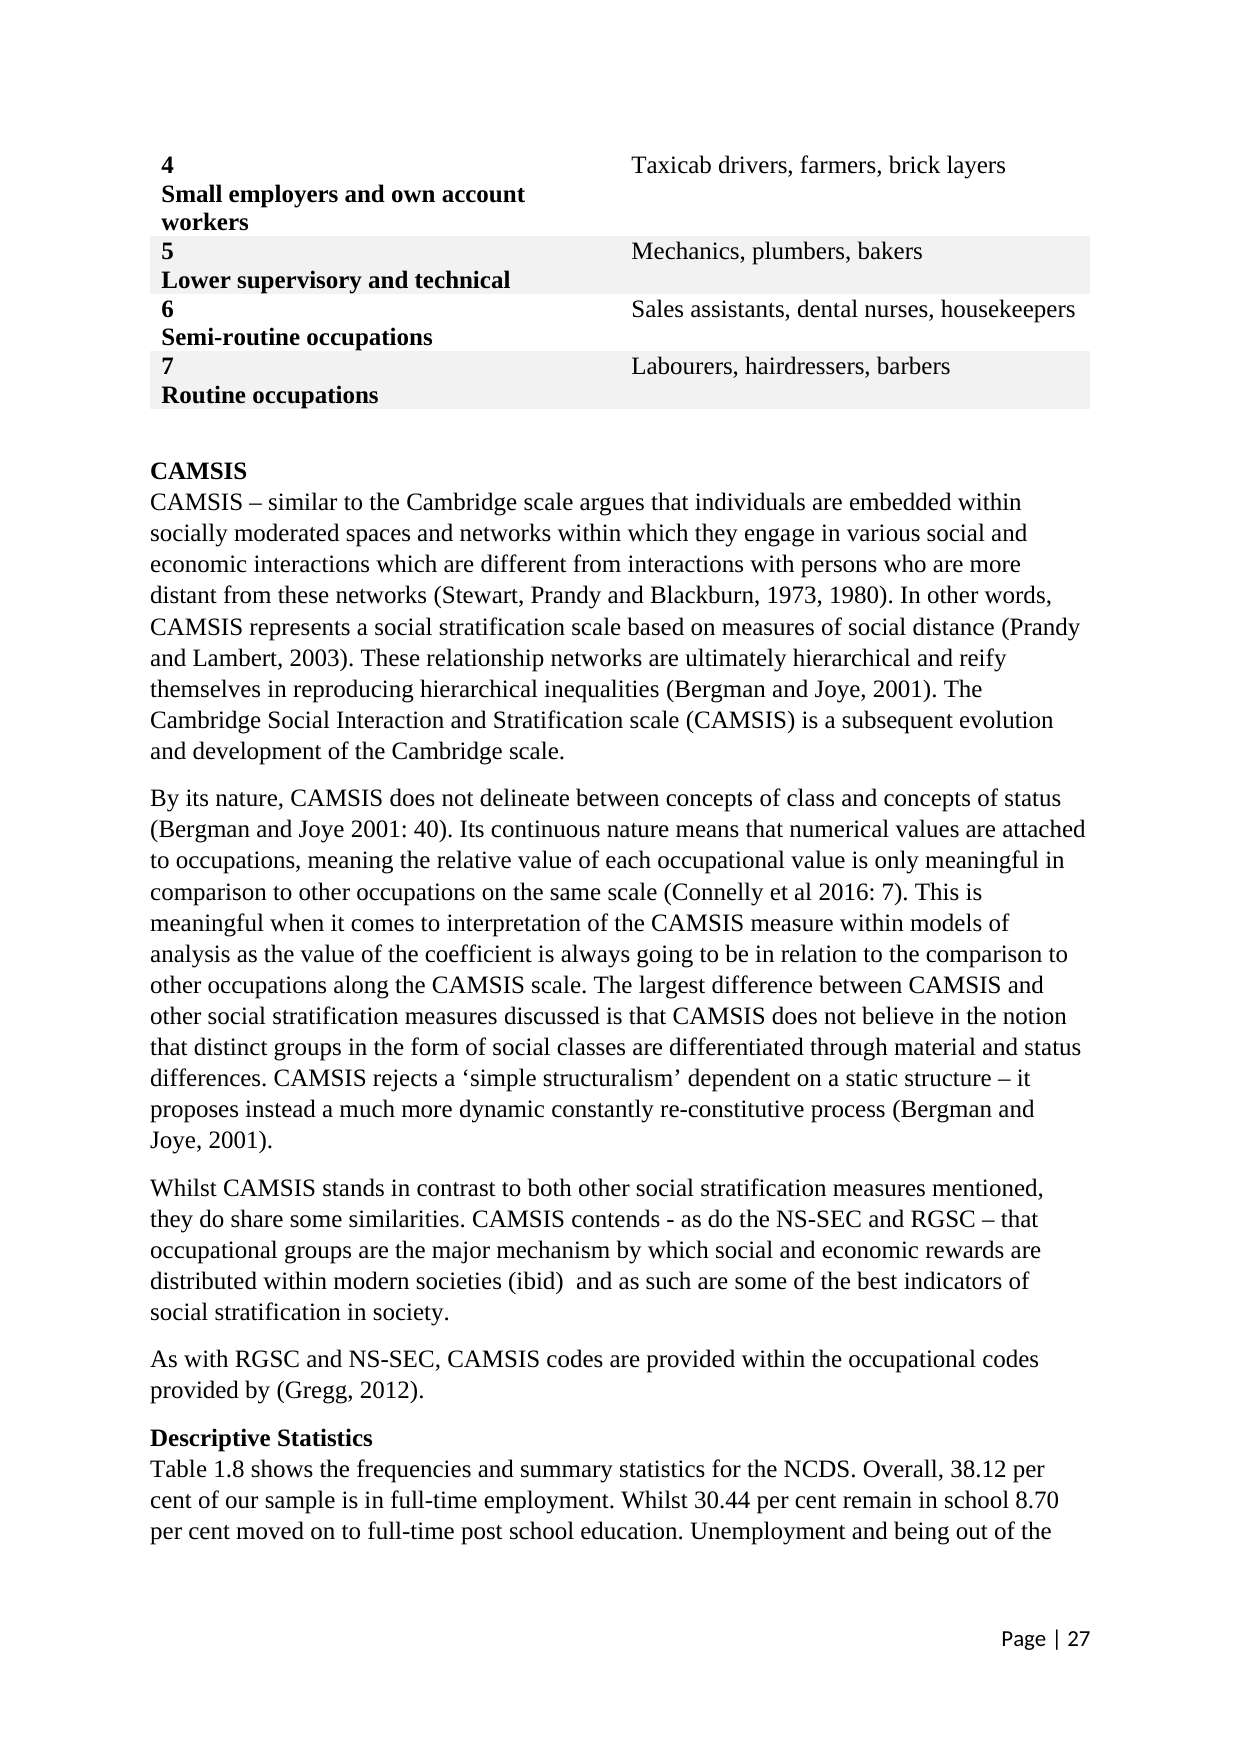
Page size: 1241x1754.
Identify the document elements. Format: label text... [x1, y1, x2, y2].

table_cell 4 Small employers and own account workers [150, 150, 620, 236]
table_cell Labourers, hairdressers, barbers [620, 351, 1090, 409]
table_cell 7 Routine occupations [150, 351, 620, 409]
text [150, 1454, 1090, 1545]
table_cell Taxicab drivers, farmers, brick layers [620, 150, 1090, 236]
subtitle Descriptive Statistics [150, 1423, 1090, 1452]
text Whilst CAMSIS stands in contrast to both other social stratification measures mentioned, they do share some similarities. CAMSIS contends - as do the NS-SEC and RGSC – that occupational groups are the major mechanism by which social and economic rewards are distributed within modern societies (ibid) and as such are some of the best indicators of social stratification in society. [150, 1173, 1090, 1326]
table_cell 6 Semi-routine occupations [150, 294, 620, 351]
subtitle CAMSIS [150, 456, 1090, 485]
table_cell 5 Lower supervisory and technical [150, 236, 620, 294]
text As with RGSC and NS-SEC, CAMSIS codes are provided within the occupational codes provided by (Gregg, 2012). [150, 1344, 1090, 1404]
table_cell Sales assistants, dental nurses, housekeepers [620, 294, 1090, 351]
table_cell Mechanics, plumbers, bakers [620, 236, 1090, 294]
text By its nature, CAMSIS does not delineate between concepts of class and concepts of status (Bergman and Joye 2001: 40). Its continuous nature means that numerical values are attached to occupations, meaning the relative value of each occupational value is only meaningful in comparison to other occupations on the same scale (Connelly et al 2016: 7). This is meaningful when it comes to interpretation of the CAMSIS measure within models of analysis as the value of the coefficient is always going to be in relation to the comparison to other occupations along the CAMSIS scale. The largest difference between CAMSIS and other social stratification measures discussed is that CAMSIS does not believe in the notion that distinct groups in the form of social classes are differentiated through material and status differences. CAMSIS rejects a ‘simple structuralism’ dependent on a static structure – it proposes instead a much more dynamic constantly re-constitutive process (Bergman and Joye, 2001). [150, 783, 1090, 1154]
text CAMSIS – similar to the Cambridge scale argues that individuals are embedded within socially moderated spaces and networks within which they engage in various social and economic interactions which are different from interactions with persons who are more distant from these networks (Stewart, Prandy and Blackburn, 1973, 1980). In other words, CAMSIS represents a social stratification scale based on measures of social distance (Prandy and Lambert, 2003). These relationship networks are ultimately hierarchical and reify themselves in reproducing hierarchical inequalities (Bergman and Joye, 2001). The Cambridge Social Interaction and Stratification scale (CAMSIS) is a subsequent evolution and development of the Cambridge scale. [150, 487, 1090, 764]
